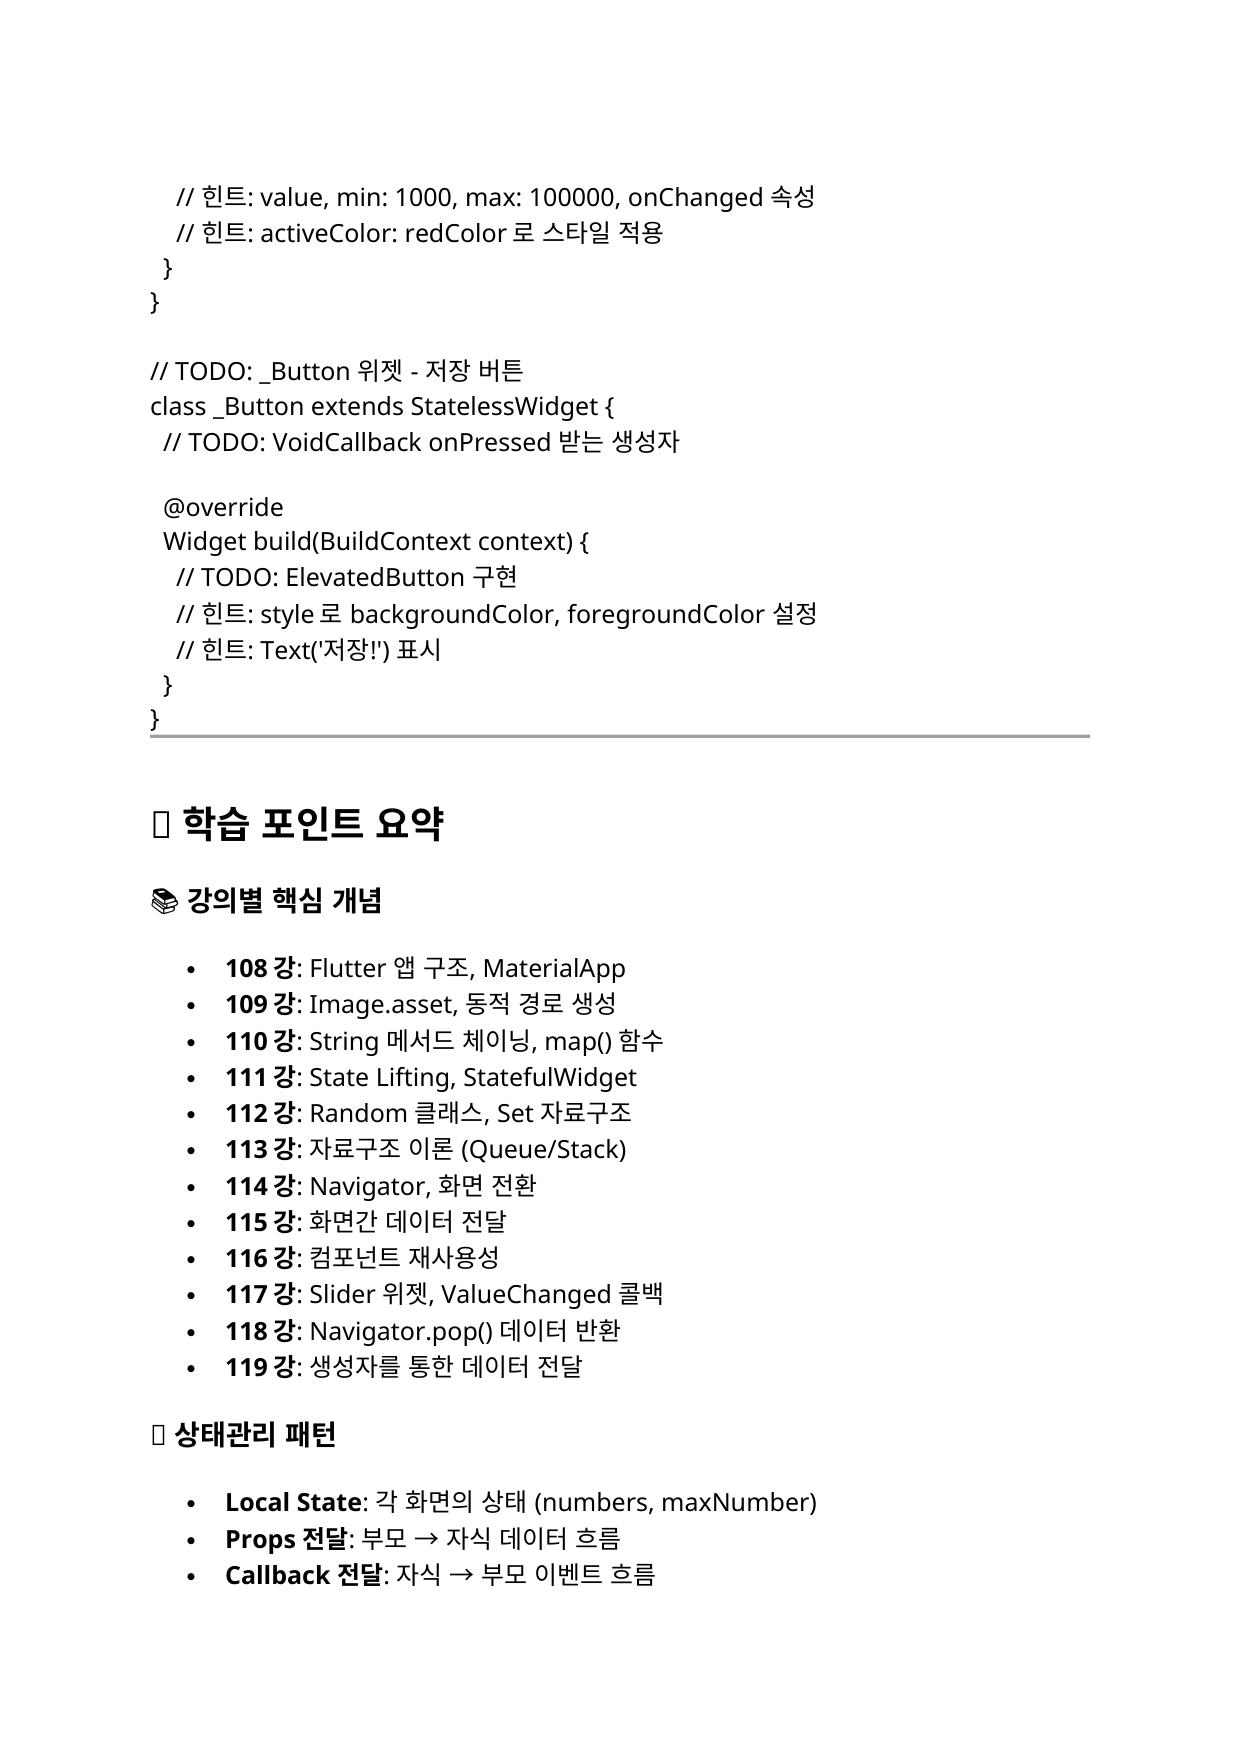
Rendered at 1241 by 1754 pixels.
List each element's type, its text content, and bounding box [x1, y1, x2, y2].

text @override [150, 490, 1090, 524]
text // TODO: ElevatedButton 구현 [150, 558, 1090, 594]
text } [150, 284, 1090, 318]
text // 힌트: style로 backgroundColor, foregroundColor 설정 [150, 594, 1090, 630]
text // TODO: VoidCallback onPressed 받는 생성자 [150, 422, 1090, 458]
text class _Button extends StatelessWidget { [150, 388, 1090, 422]
text // 힌트: Text('저장!') 표시 [150, 630, 1090, 667]
list 113강: 자료구조 이론 (Queue/Stack) [187, 1130, 1090, 1166]
list 108강: Flutter 앱 구조, MaterialApp [187, 949, 1090, 985]
text 🔧 상태관리 패턴 [150, 1413, 1090, 1454]
list 114강: Navigator, 화면 전환 [187, 1166, 1090, 1202]
list 119강: 생성자를 통한 데이터 전달 [187, 1347, 1090, 1384]
text // 힌트: value, min: 1000, max: 100000, onChanged 속성 [150, 177, 1090, 213]
list 115강: 화면간 데이터 전달 [187, 1202, 1090, 1239]
text } [150, 667, 1090, 701]
list 116강: 컴포넌트 재사용성 [187, 1239, 1090, 1275]
text 📚 강의별 핵심 개념 [150, 879, 1090, 919]
text } [150, 701, 1090, 734]
text } [150, 250, 1090, 284]
list 111강: State Lifting, StatefulWidget [187, 1057, 1090, 1094]
list 112강: Random 클래스, Set 자료구조 [187, 1094, 1090, 1130]
list Callback 전달: 자식 → 부모 이벤트 흐름 [187, 1555, 1090, 1592]
list Props 전달: 부모 → 자식 데이터 흐름 [187, 1519, 1090, 1555]
list 117강: Slider 위젯, ValueChanged 콜백 [187, 1275, 1090, 1311]
list 110강: String 메서드 체이닝, map() 함수 [187, 1021, 1090, 1057]
list Local State: 각 화면의 상태 (numbers, maxNumber) [187, 1483, 1090, 1519]
text // TODO: _Button 위젯 - 저장 버튼 [150, 352, 1090, 388]
text 🎯 학습 포인트 요약 [150, 795, 1090, 849]
list 118강: Navigator.pop() 데이터 반환 [187, 1311, 1090, 1347]
text Widget build(BuildContext context) { [150, 524, 1090, 558]
text // 힌트: activeColor: redColor로 스타일 적용 [150, 213, 1090, 250]
list 109강: Image.asset, 동적 경로 생성 [187, 985, 1090, 1021]
